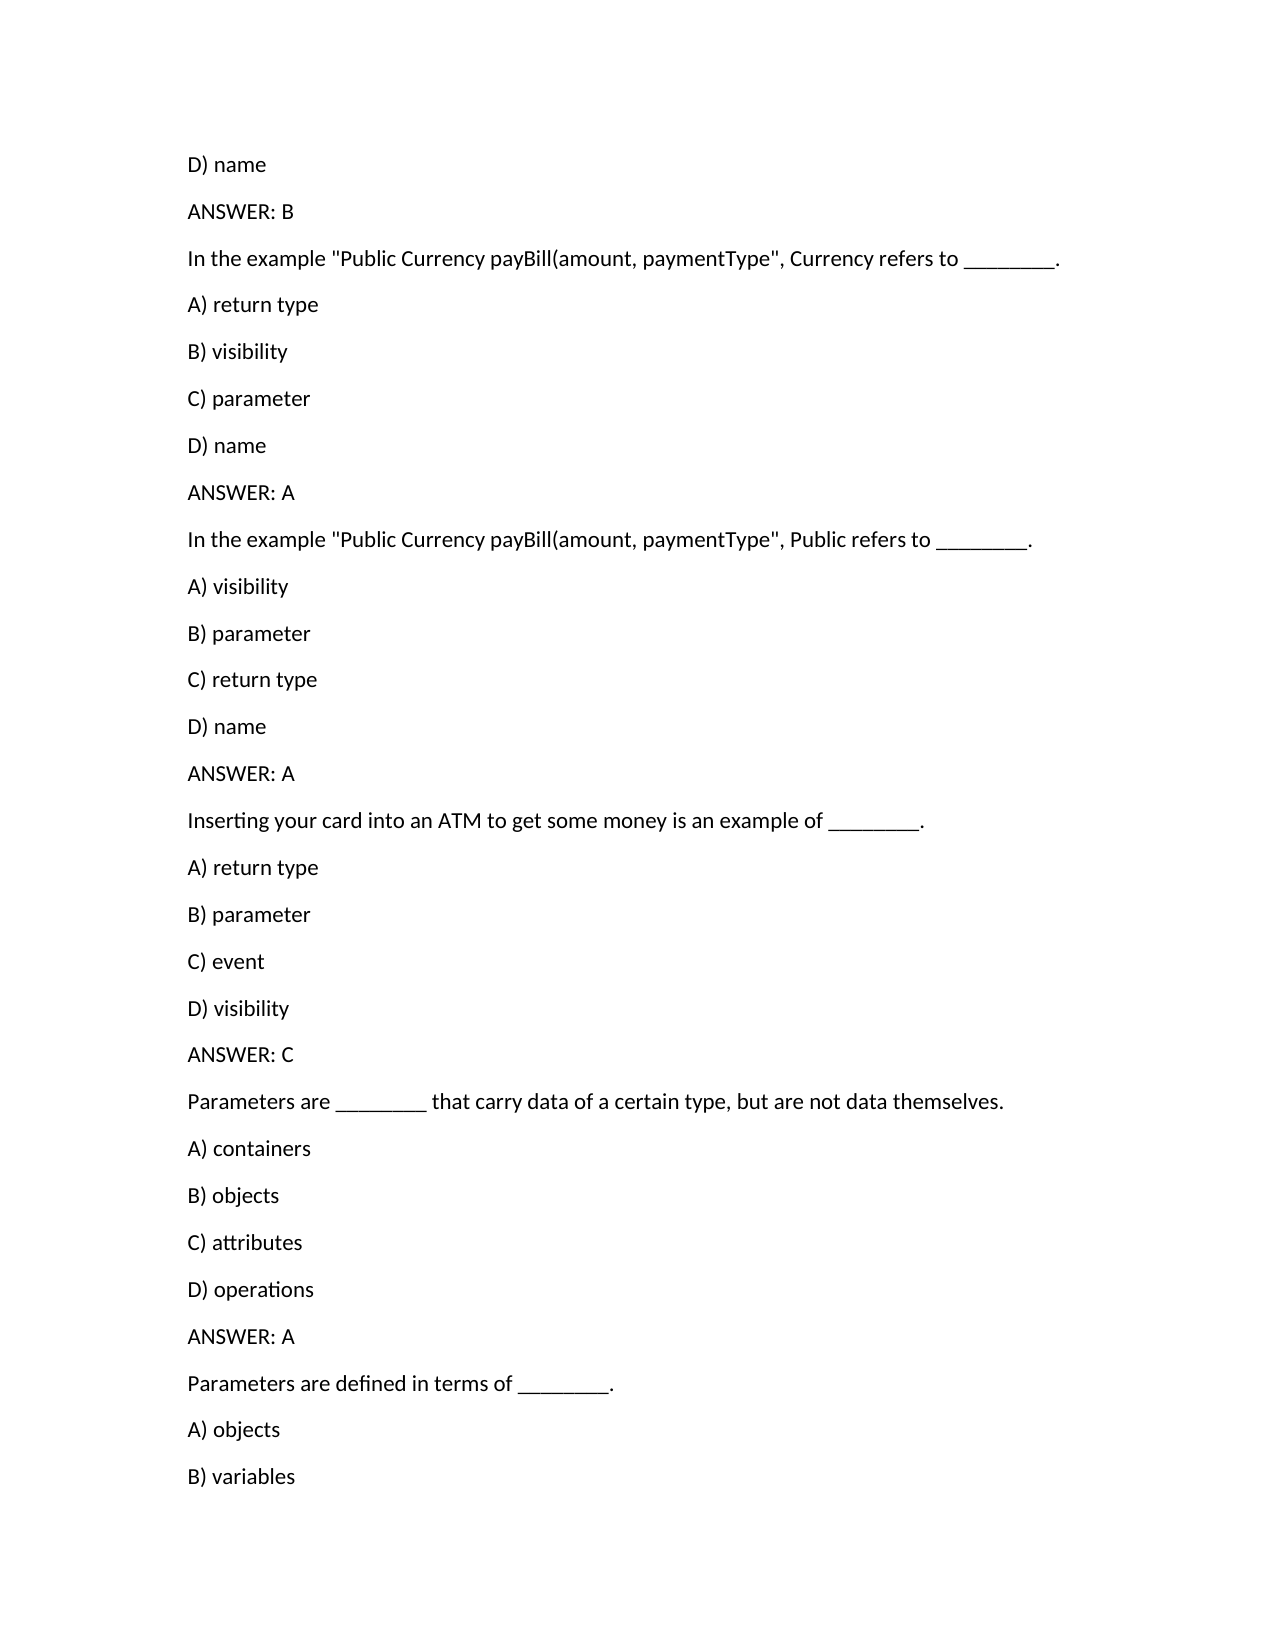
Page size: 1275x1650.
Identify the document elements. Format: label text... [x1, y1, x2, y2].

text D) name [187, 150, 1087, 178]
text B) parameter [187, 900, 1087, 928]
text A) containers [187, 1134, 1087, 1162]
text Inserting your card into an ATM to get some money is an example of ________. [187, 806, 1087, 834]
text ANSWER: C [187, 1041, 1087, 1069]
text C) event [187, 947, 1087, 975]
text A) visibility [187, 572, 1087, 600]
text B) visibility [187, 337, 1087, 366]
text ANSWER: A [187, 759, 1087, 787]
text C) return type [187, 666, 1087, 694]
text In the example "Public Currency payBill(amount, paymentType", Currency refers to ________. [187, 244, 1087, 272]
text A) return type [187, 291, 1087, 319]
text Parameters are defined in terms of ________. [187, 1369, 1087, 1397]
text ANSWER: A [187, 1322, 1087, 1350]
text B) variables [187, 1462, 1087, 1491]
text Parameters are ________ that carry data of a certain type, but are not data themselves. [187, 1087, 1087, 1116]
text D) visibility [187, 994, 1087, 1022]
text B) parameter [187, 619, 1087, 647]
text C) attributes [187, 1228, 1087, 1256]
text ANSWER: A [187, 478, 1087, 506]
text D) operations [187, 1275, 1087, 1303]
text In the example "Public Currency payBill(amount, paymentType", Public refers to ________. [187, 525, 1087, 553]
text A) objects [187, 1416, 1087, 1444]
text C) parameter [187, 384, 1087, 412]
text D) name [187, 431, 1087, 459]
text B) objects [187, 1181, 1087, 1209]
text A) return type [187, 853, 1087, 881]
text ANSWER: B [187, 197, 1087, 225]
text D) name [187, 712, 1087, 741]
